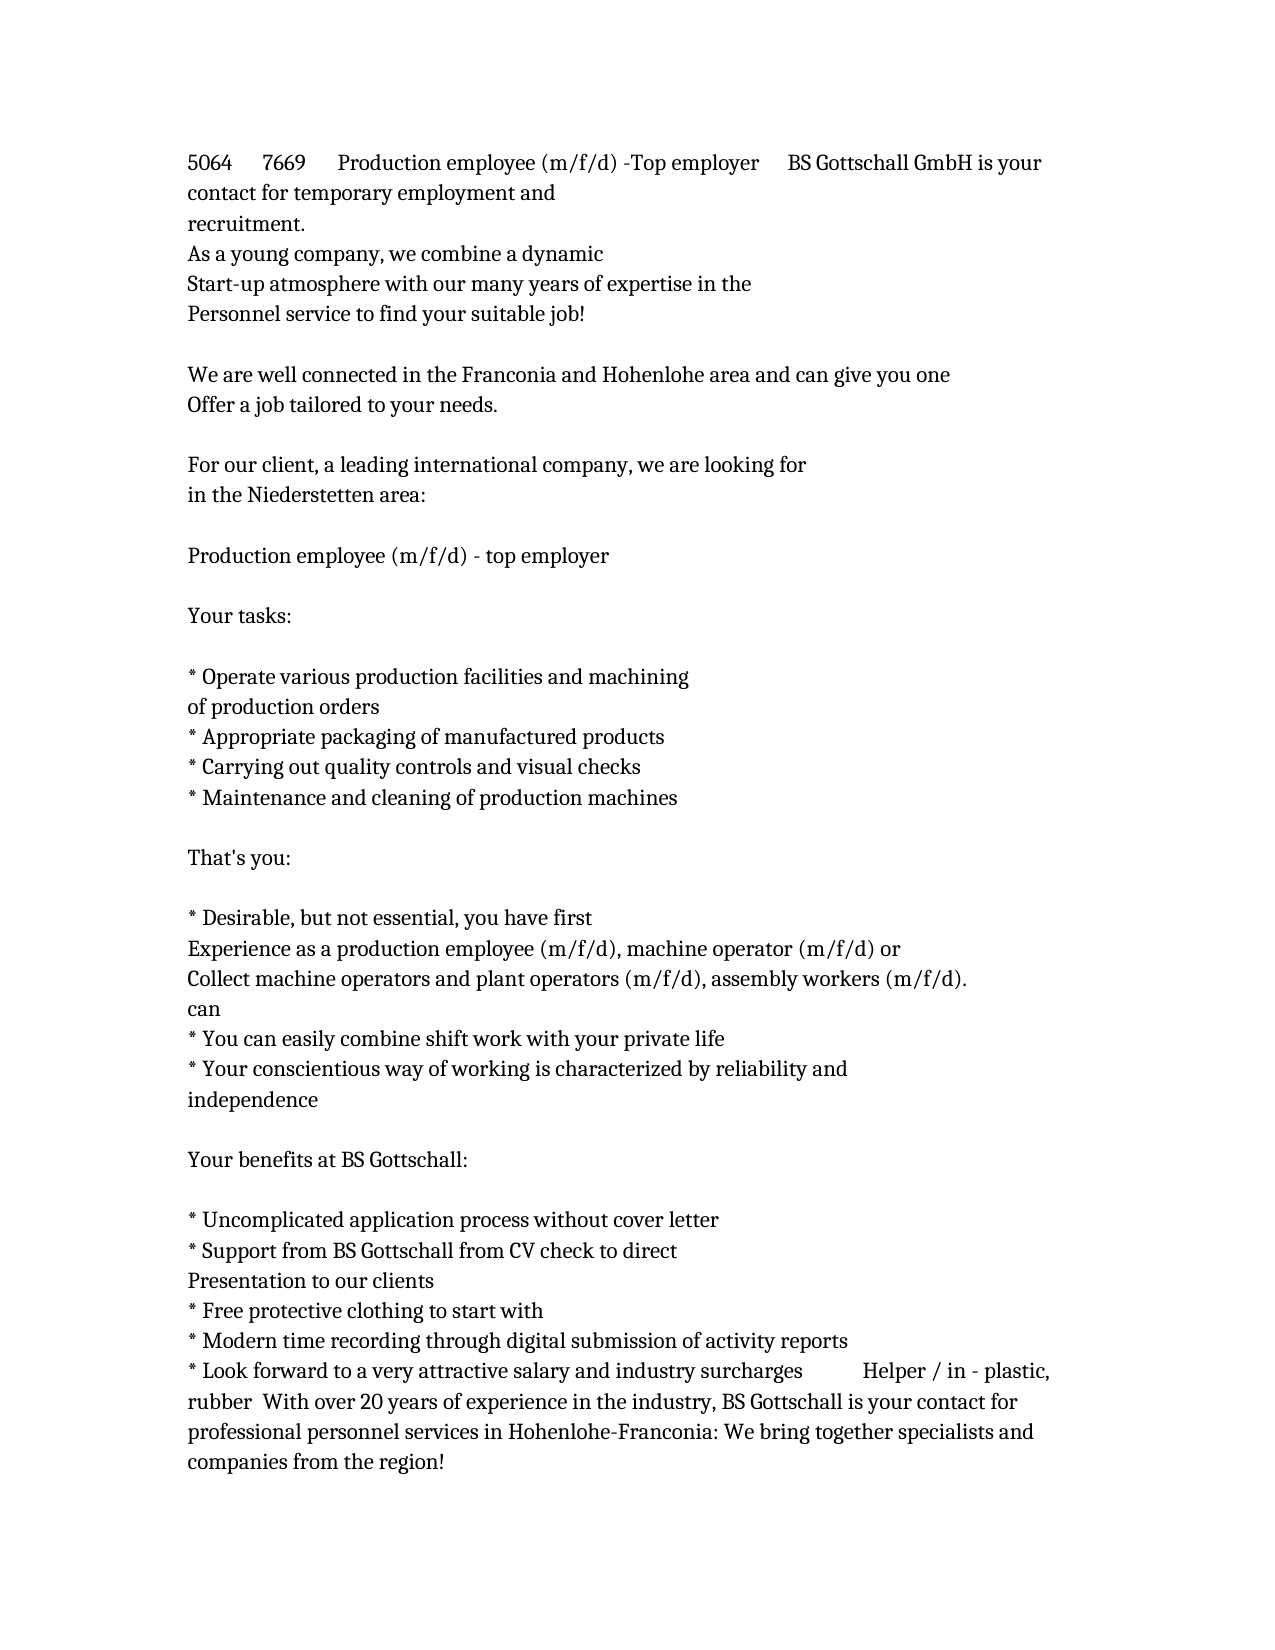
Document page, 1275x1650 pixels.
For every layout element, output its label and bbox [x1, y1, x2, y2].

text [187, 150, 1087, 1475]
